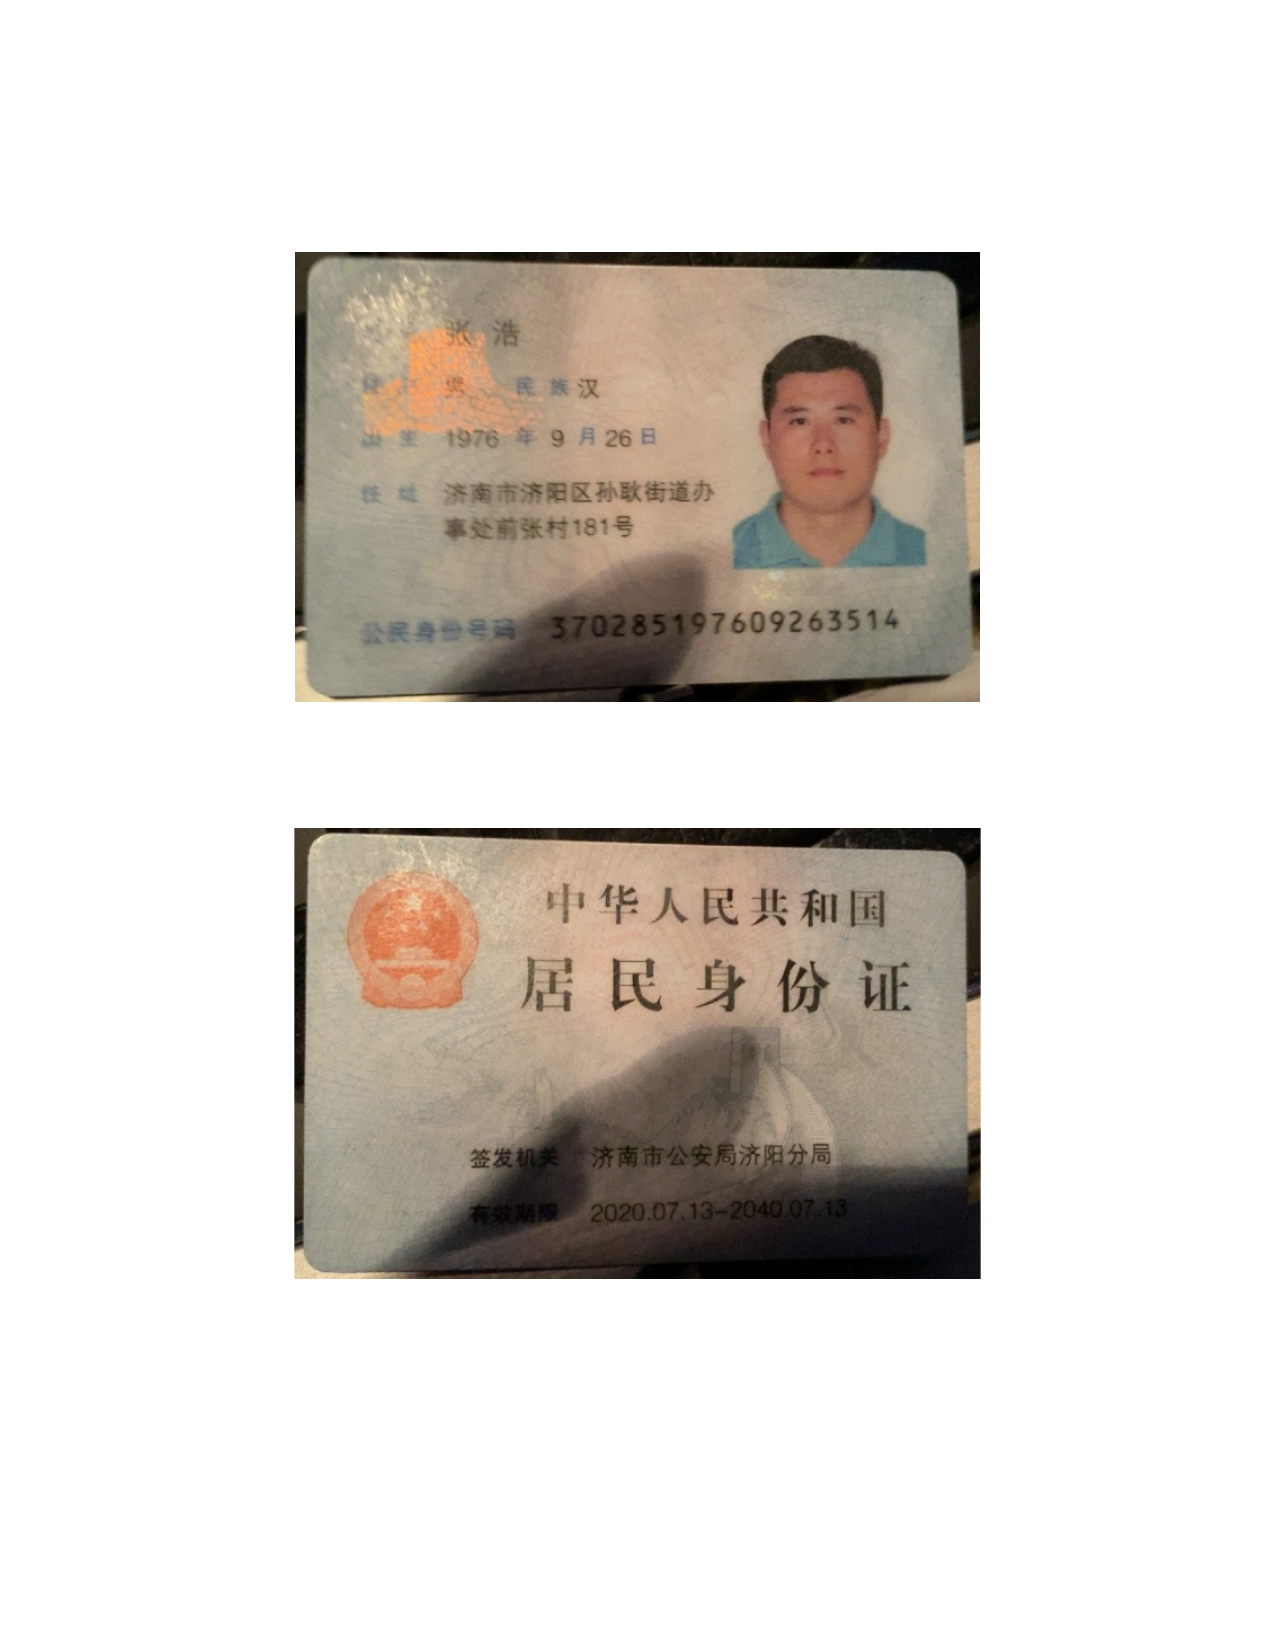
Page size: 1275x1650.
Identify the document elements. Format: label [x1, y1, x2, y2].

picture [294, 828, 981, 1279]
picture [295, 252, 980, 702]
